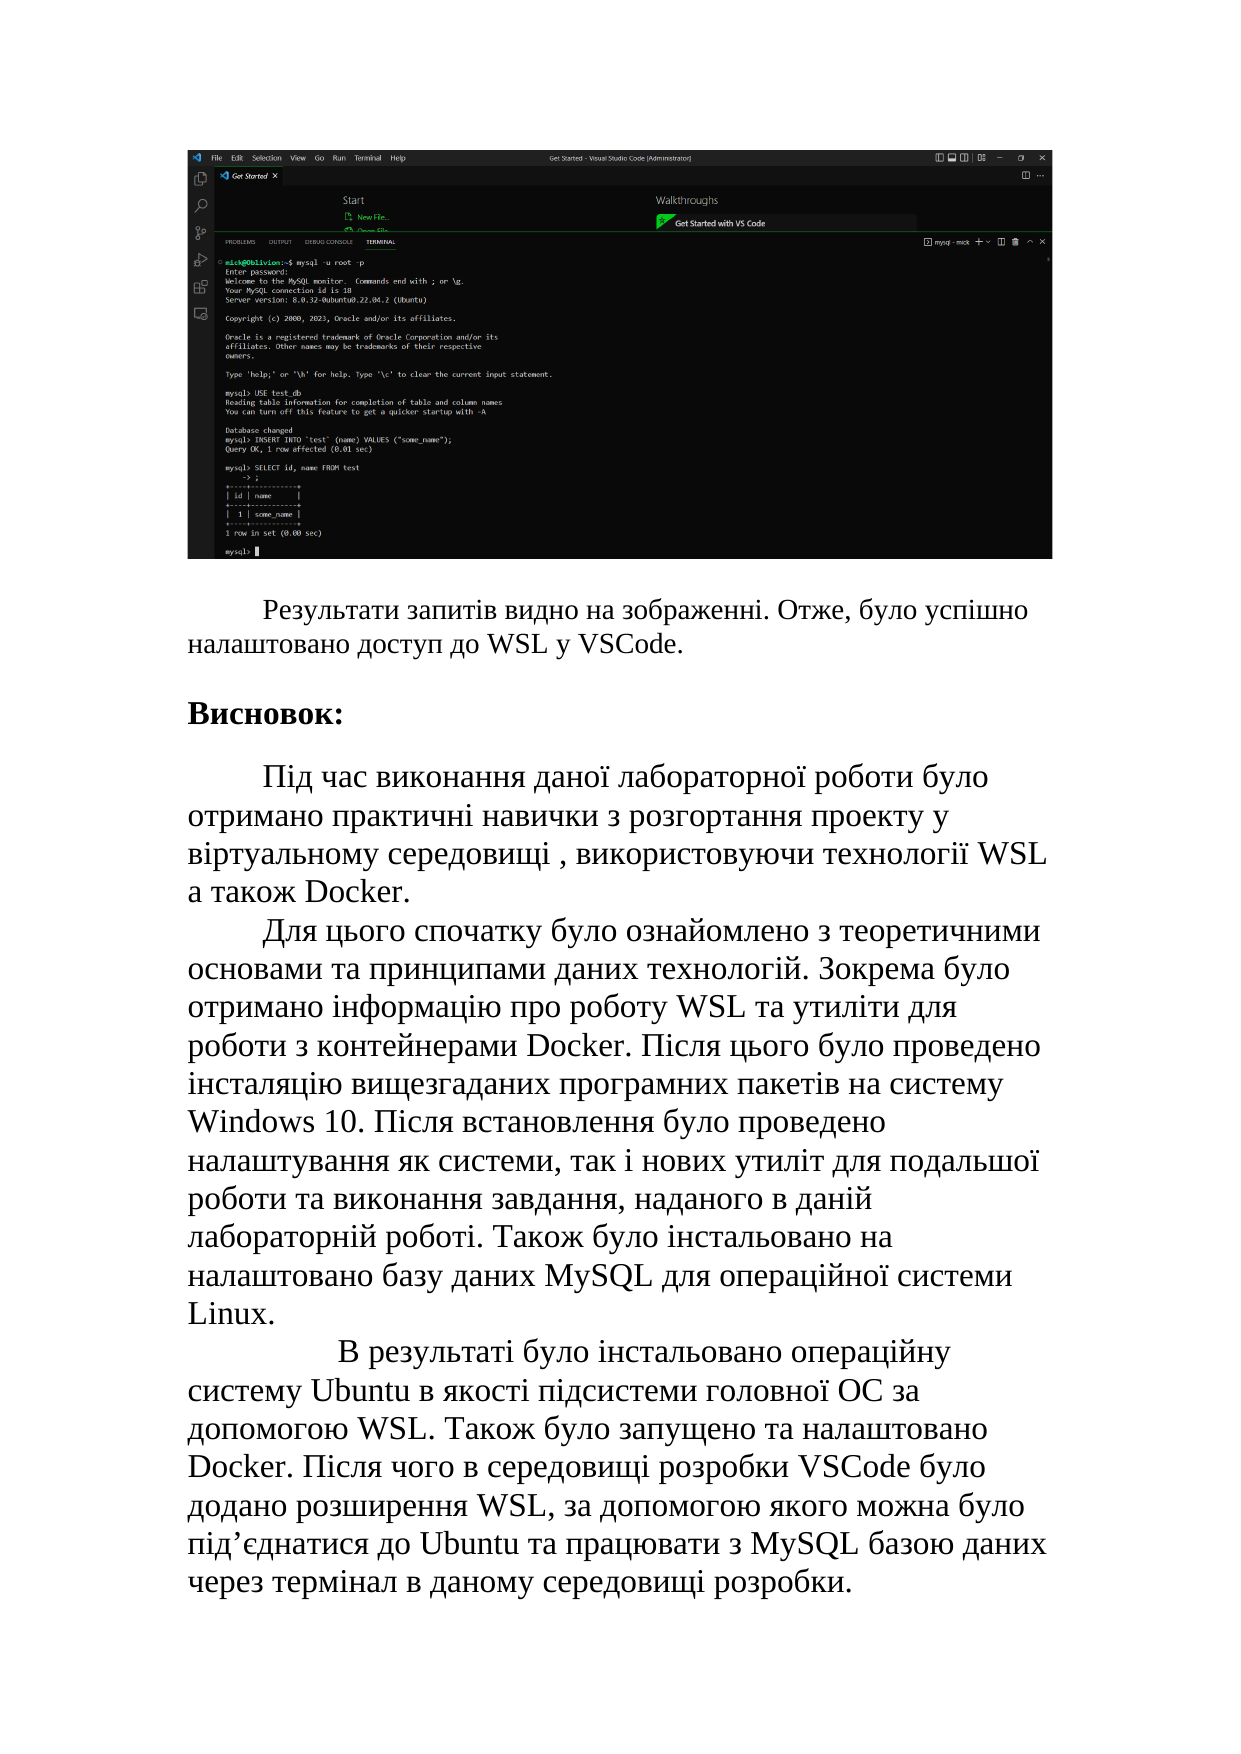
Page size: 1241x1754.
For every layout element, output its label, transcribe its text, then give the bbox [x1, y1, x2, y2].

text Для коректного налаштування було змінено наступний пункт в налаштуваннях Docker. Тепер можна запустити PowerShell операційної системи Windows та ввести команду bash після чого отримати доступ до попередньо налаштованої операційної системи Ubuntu. Щоб вийти з системи Ubuntu назад у Windows необхідно прописати команду exit. Але наразі потрібно встановити MySQL командою sudo install mysql. Далі потрібно запустити MySQL server командою показаною на зображенні. З’явився командний рядок бази даних де можна вводити запити на дії з бд та таблицями. Тут було створено нову базу даних а також таблицю. Далі було запущено середовище розробки VSCode. В ній потрібно було встановити розширення WSL для роботи з підсистемою Linux. Після встановлення в меню можна обрати Open Folder in WSL, після обрання даного пункту відкриється коренева директорія Ubuntu, де після обрання необхідної папки відкриється нове вікно. Дане вікно має доступ до встановденої на даній системі раніше WSL системи Ubuntu. Тепер якщо зайти в термінал можна побачити що ми маємо доступ до Linux ОС. Перевіримо з’єднання підключившись до MySQL сервера та написавши декілька SQL запитів. Результати запитів видно на зображенні. Отже, було успішно налаштовано доступ до WSL у VSCode. [187, 559, 1053, 659]
picture [187, 150, 1053, 559]
text Висновок: [187, 693, 1053, 731]
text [187, 757, 1053, 1600]
